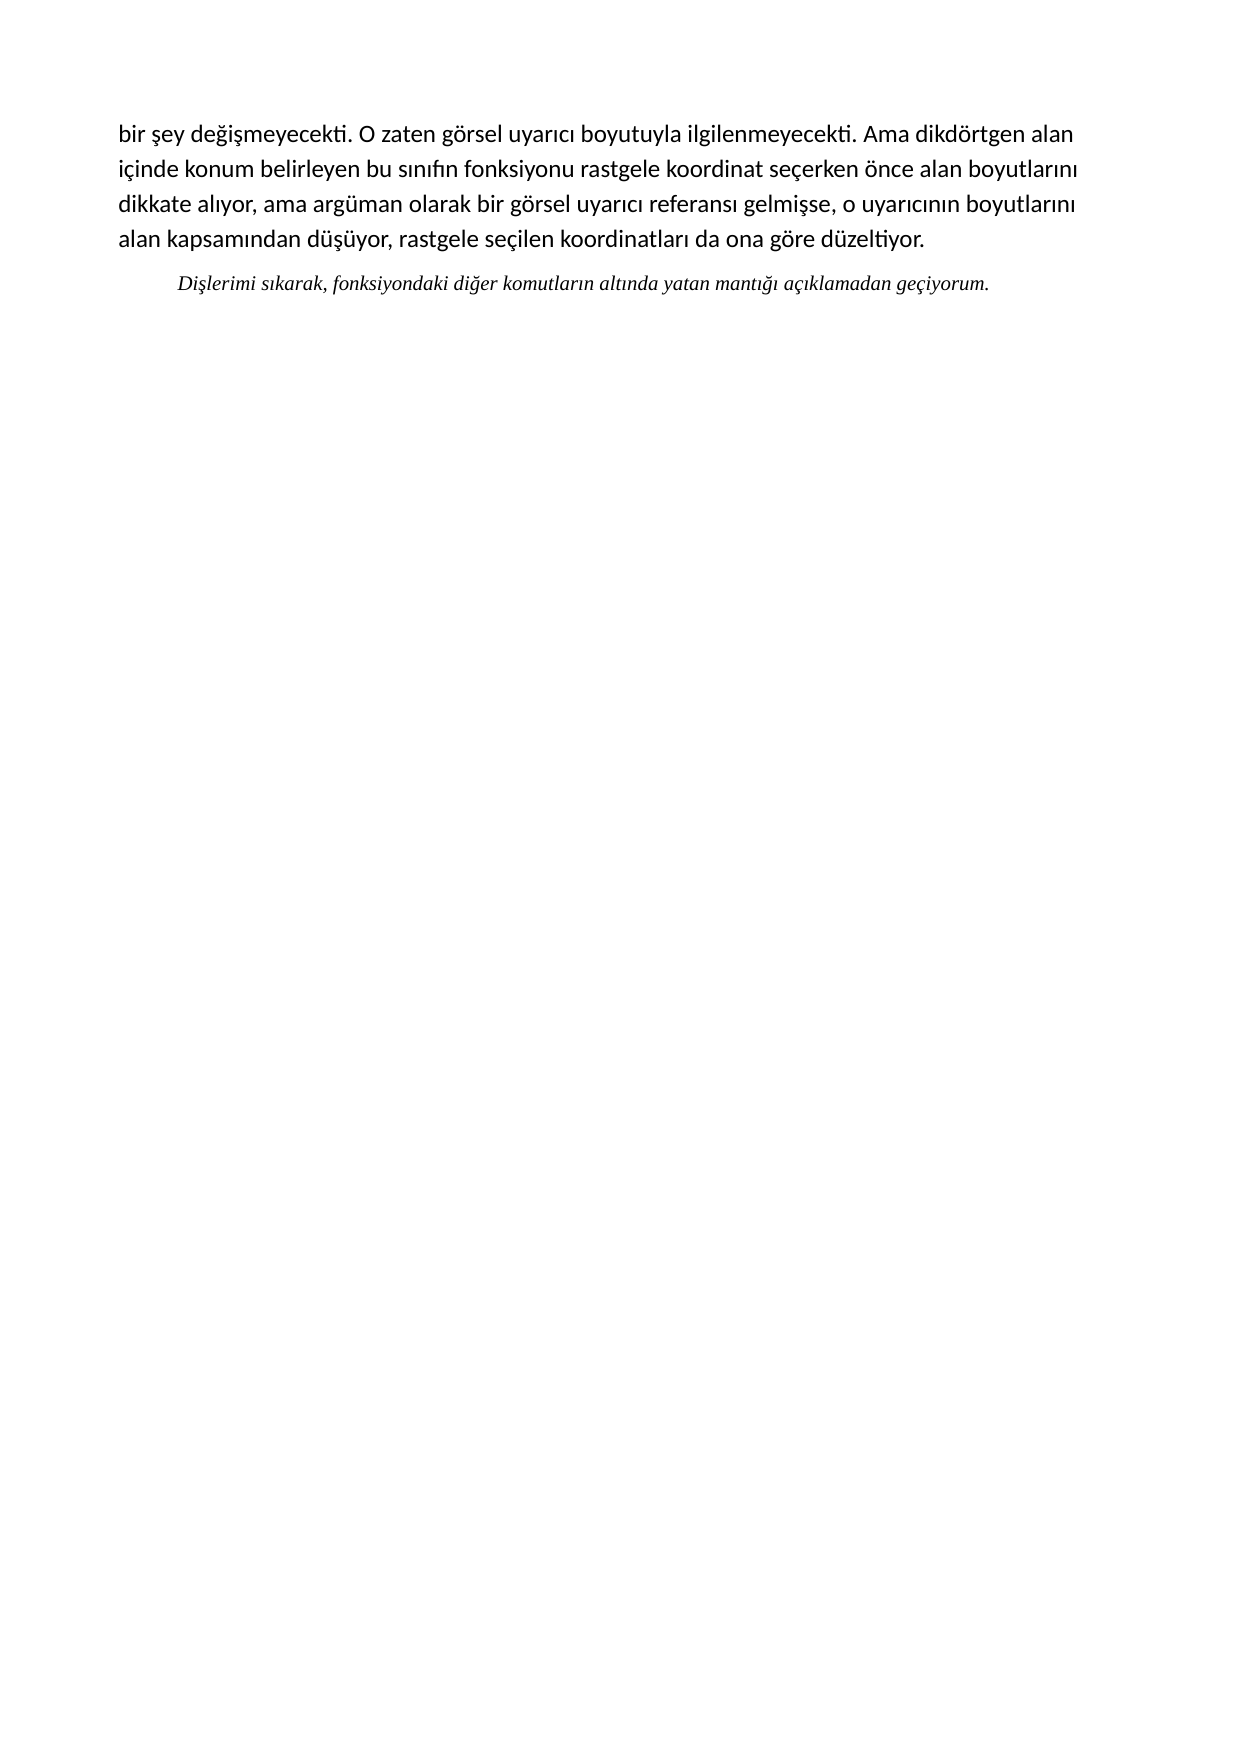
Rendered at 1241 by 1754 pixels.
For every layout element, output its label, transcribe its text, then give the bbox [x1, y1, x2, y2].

text Dişlerimi sıkarak, fonksiyondaki diğer komutların altında yatan mantığı açıklamadan geçiyorum. [177, 271, 1063, 294]
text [118, 118, 1122, 254]
